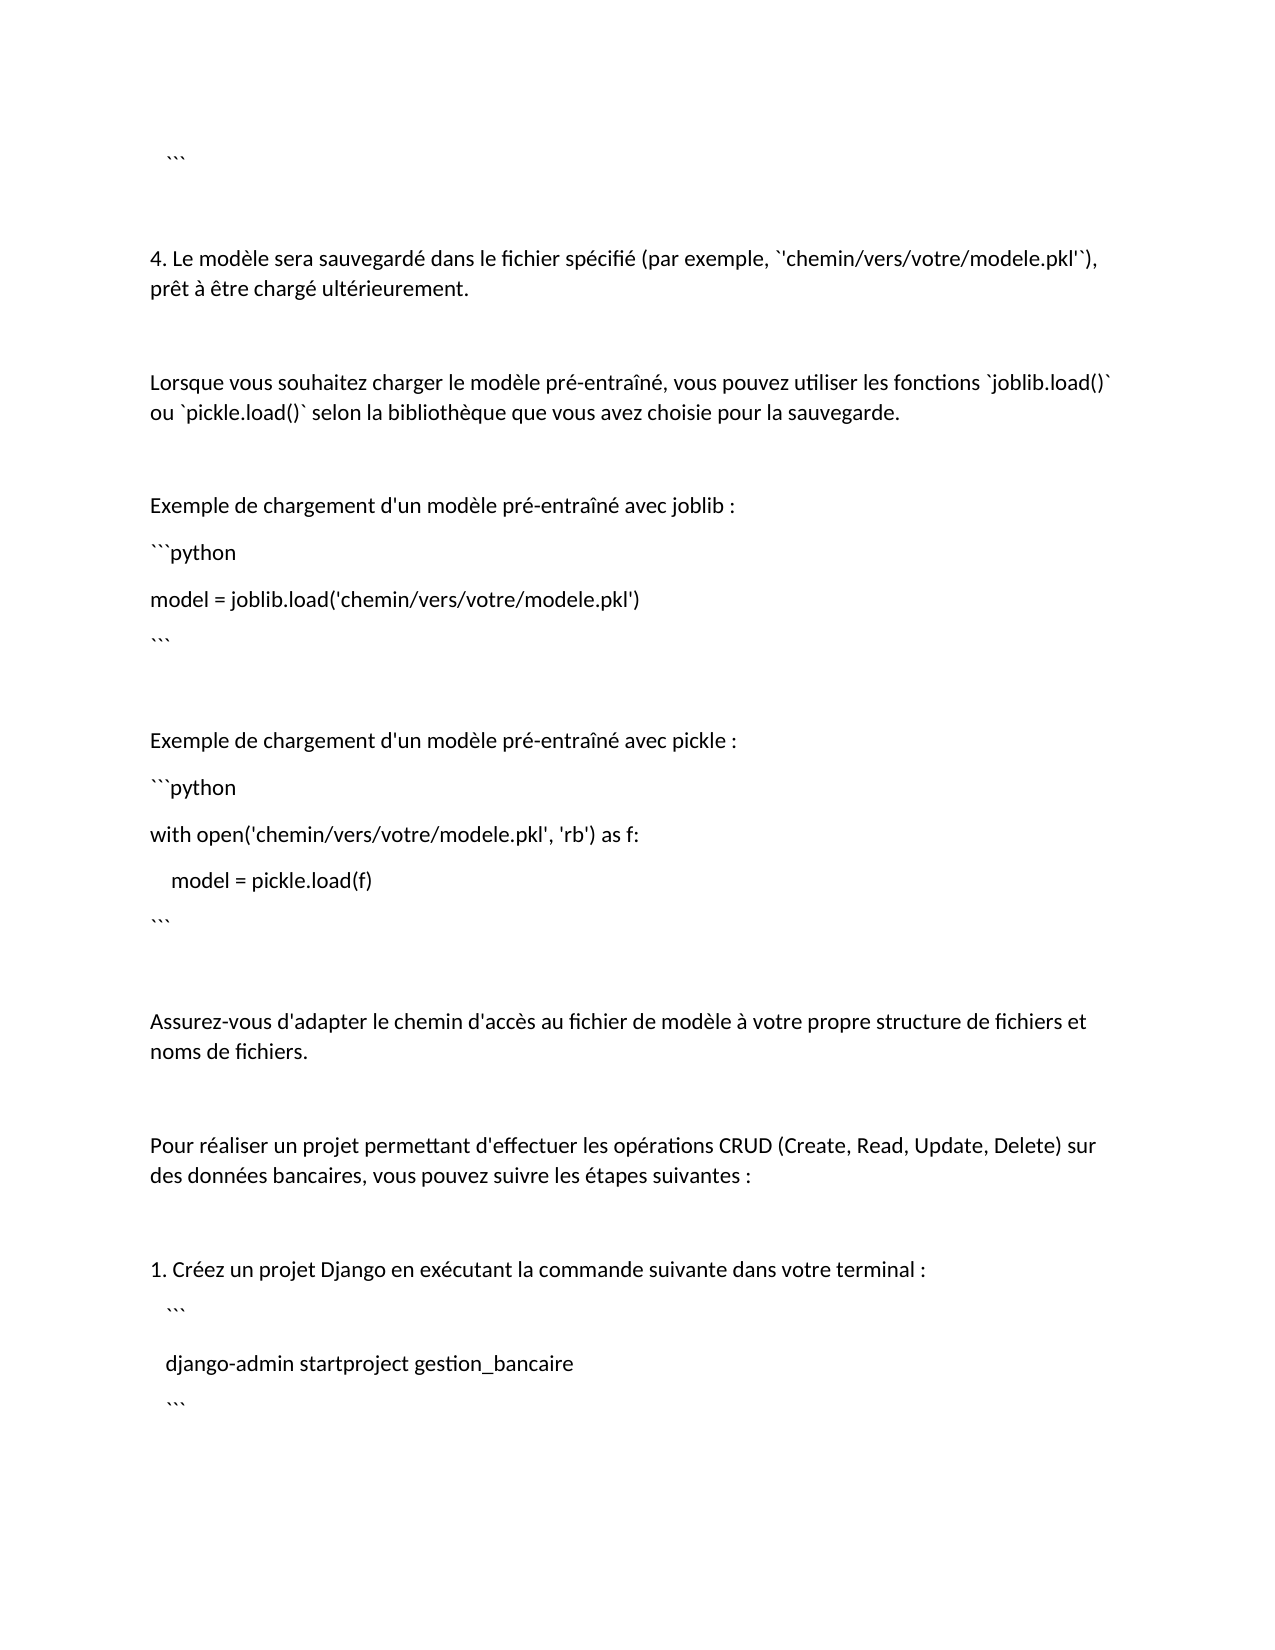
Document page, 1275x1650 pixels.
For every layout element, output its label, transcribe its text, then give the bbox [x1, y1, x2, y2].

text Exemple de chargement d'un modèle pré-entraîné avec joblib : [150, 492, 1125, 520]
text Lorsque vous souhaitez charger le modèle pré-entraîné, vous pouvez utiliser les fonctions `joblib.load()` ou `pickle.load()` selon la bibliothèque que vous avez choisie pour la sauvegarde. [150, 368, 1125, 426]
text ```python [150, 538, 1125, 567]
text ``` [150, 632, 1125, 660]
text Pour réaliser un projet permettant d'effectuer les opérations CRUD (Create, Read, Update, Delete) sur des données bancaires, vous pouvez suivre les étapes suivantes : [150, 1131, 1125, 1189]
text 1. Créez un projet Django en exécutant la commande suivante dans votre terminal : [150, 1255, 1125, 1283]
text model = pickle.load(f) [150, 867, 1125, 895]
text django-admin startproject gestion_bancaire [150, 1349, 1125, 1377]
text ``` [150, 1302, 1125, 1330]
text ``` [150, 150, 1125, 178]
text Exemple de chargement d'un modèle pré-entraîné avec pickle : [150, 726, 1125, 754]
text Assurez-vous d'adapter le chemin d'accès au fichier de modèle à votre propre structure de fichiers et noms de fichiers. [150, 1007, 1125, 1066]
text model = joblib.load('chemin/vers/votre/modele.pkl') [150, 585, 1125, 613]
text ``` [150, 1396, 1125, 1424]
text 4. Le modèle sera sauvegardé dans le fichier spécifié (par exemple, `'chemin/vers/votre/modele.pkl'`), prêt à être chargé ultérieurement. [150, 244, 1125, 302]
text ``` [150, 913, 1125, 942]
text with open('chemin/vers/votre/modele.pkl', 'rb') as f: [150, 820, 1125, 848]
text ```python [150, 773, 1125, 801]
